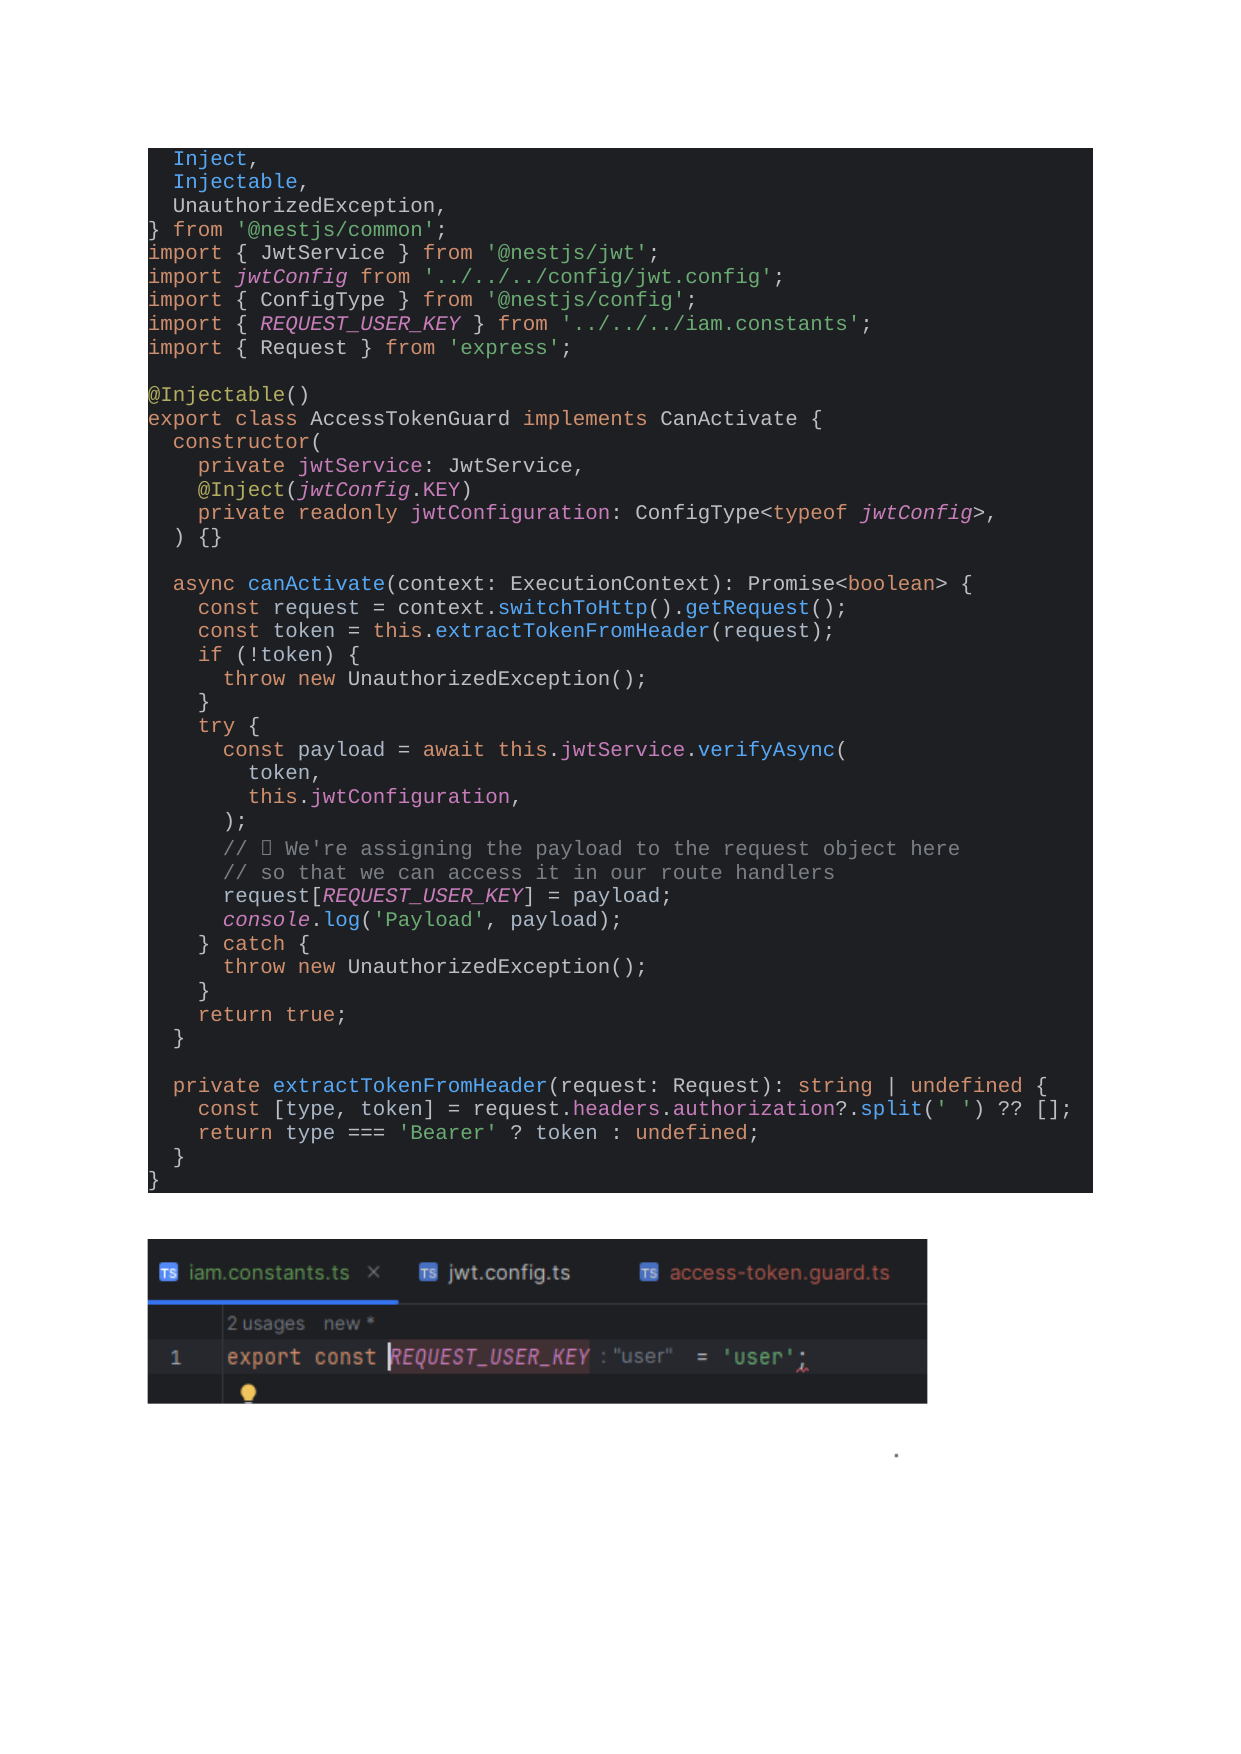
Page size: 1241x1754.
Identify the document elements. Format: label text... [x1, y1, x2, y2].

picture [147, 1239, 928, 1459]
